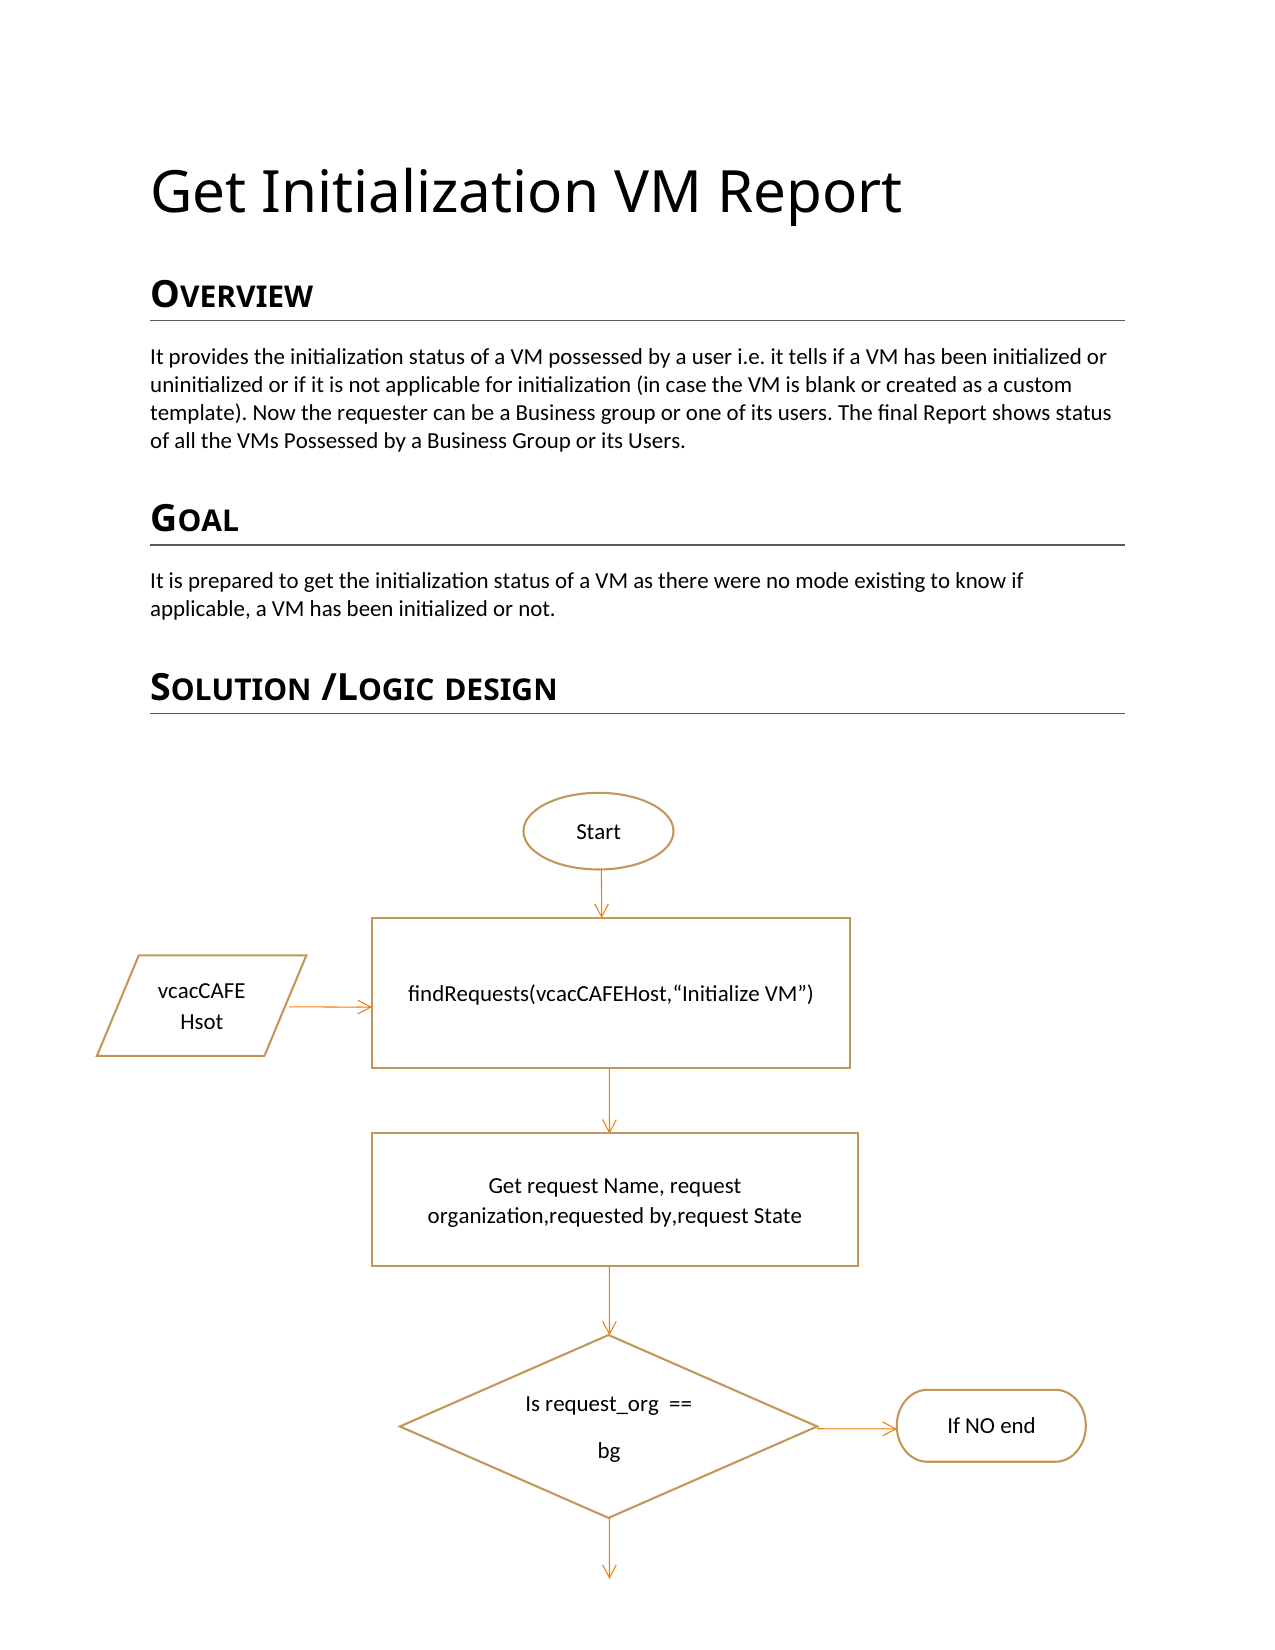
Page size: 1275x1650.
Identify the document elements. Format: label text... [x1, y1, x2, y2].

subtitle Overview [150, 267, 1125, 320]
subtitle Goal [150, 491, 1125, 544]
text It provides the initialization status of a VM possessed by a user i.e. it tells if a VM has been initialized or uninitialized or if it is not applicable for initialization (in case the VM is blank or created as a custom template). Now the requester can be a Business group or one of its users. The final Report shows status of all the VMs Possessed by a Business Group or its Users. [150, 342, 1125, 454]
text It is prepared to get the initialization status of a VM as there were no mode existing to know if applicable, a VM has been initialized or not. [150, 566, 1125, 622]
subtitle Solution /Logic design [150, 660, 1125, 713]
title Get Initialization VM Report [150, 150, 1125, 229]
